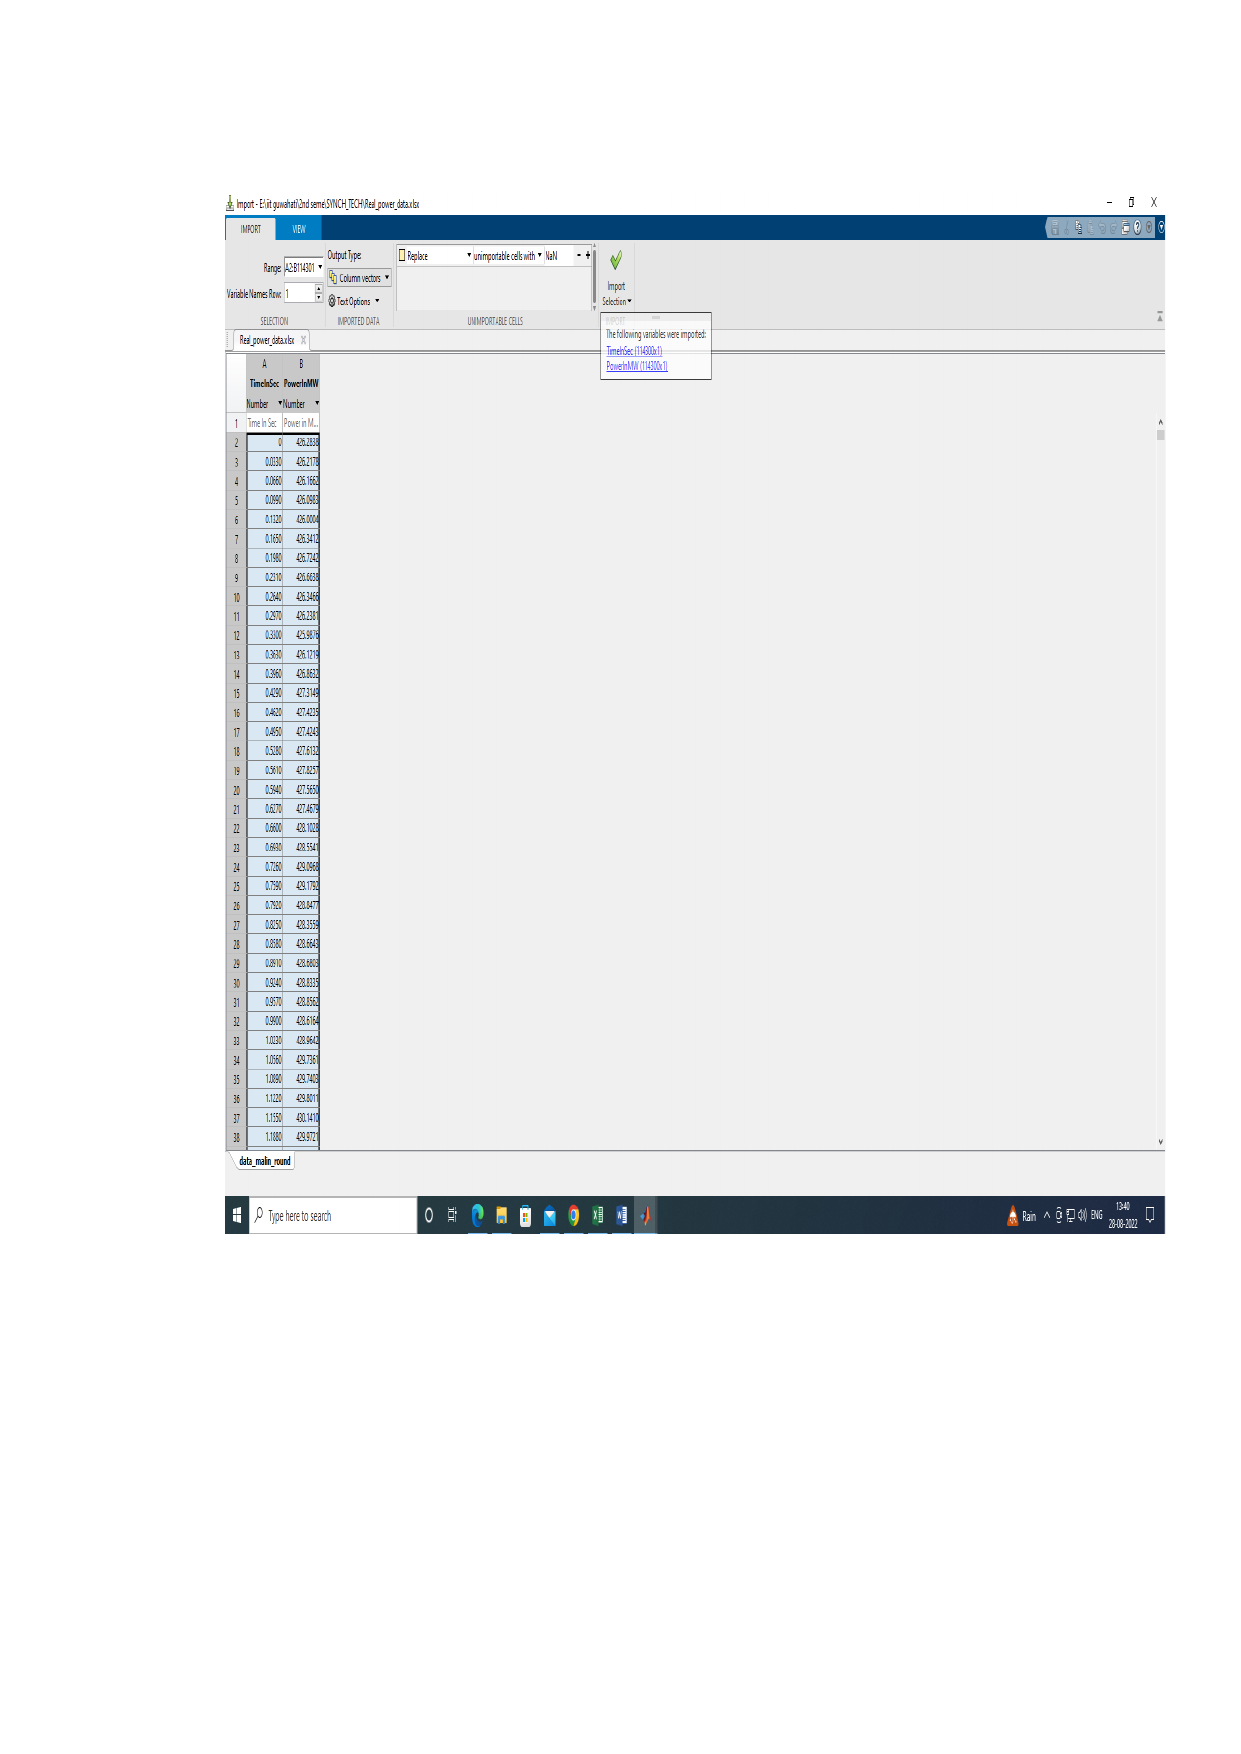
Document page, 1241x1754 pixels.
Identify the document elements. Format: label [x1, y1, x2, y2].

picture [225, 192, 1166, 1234]
